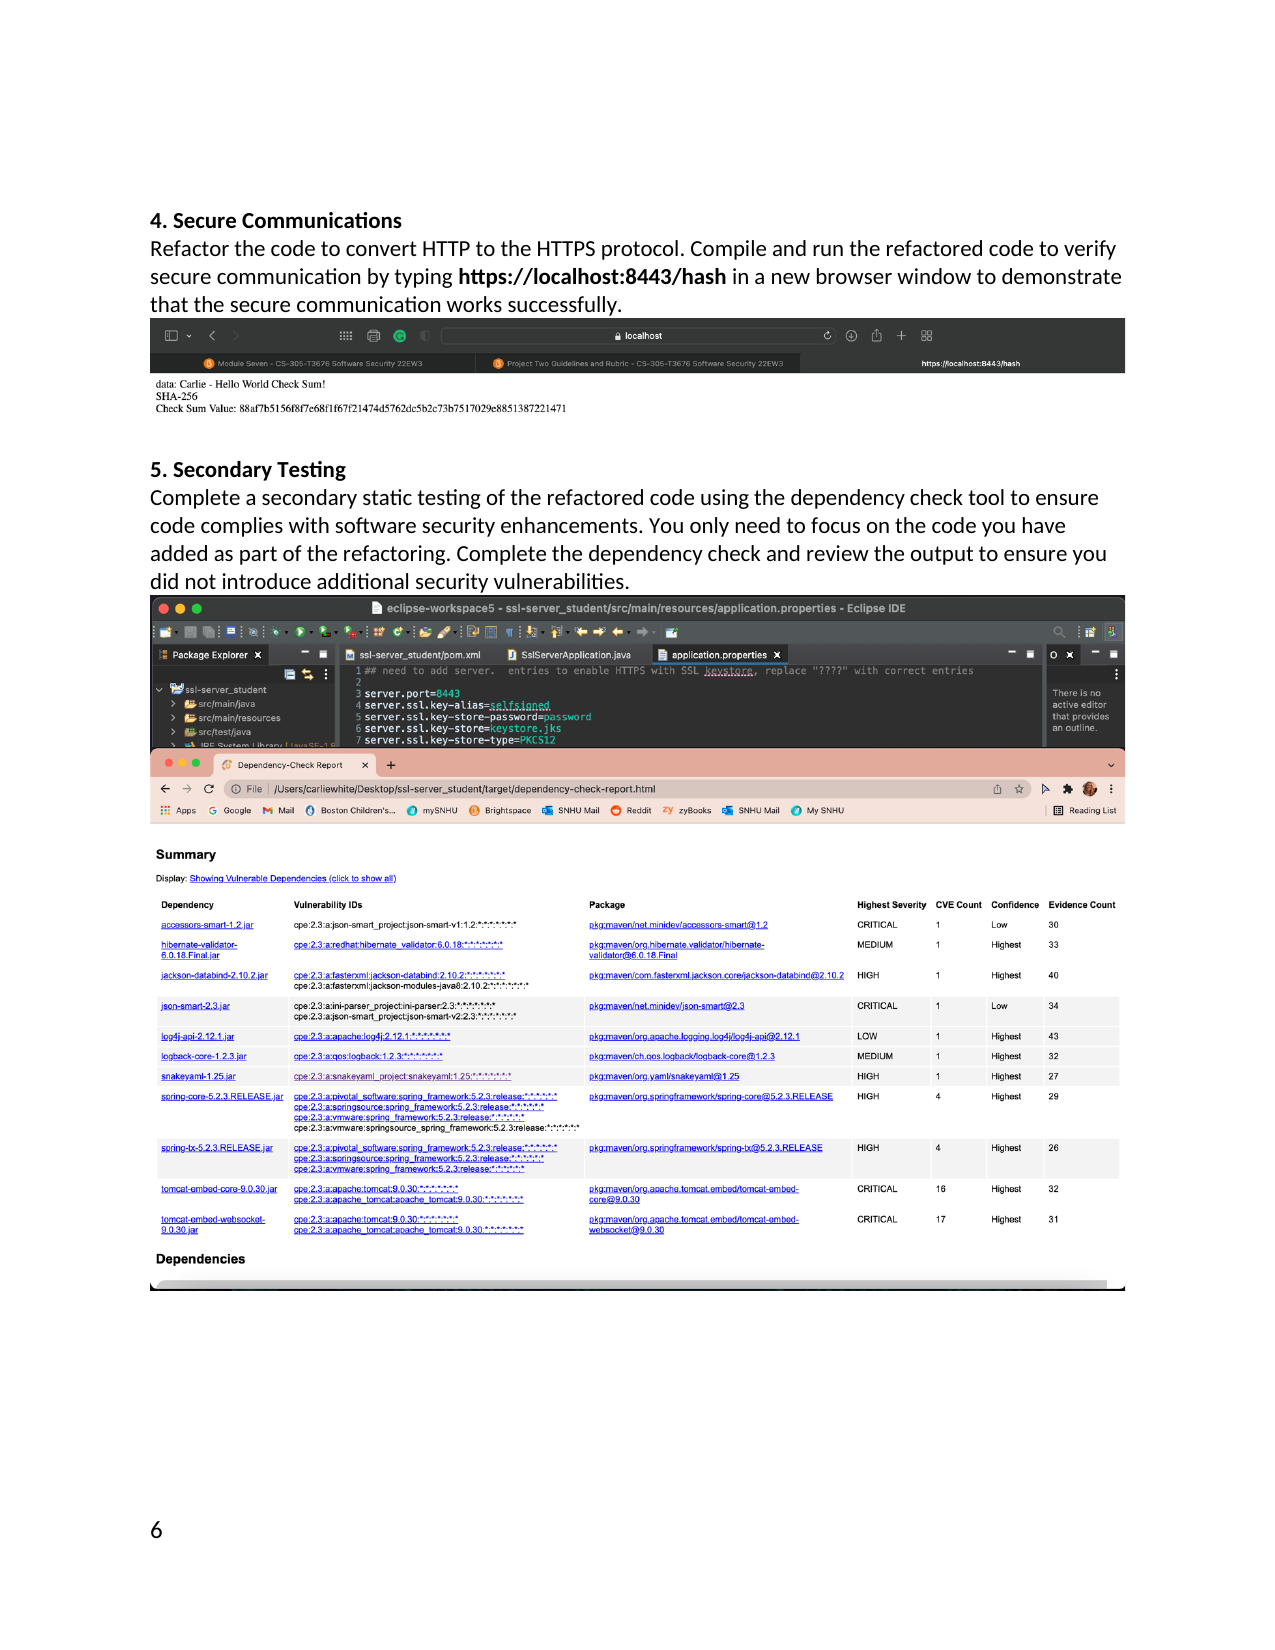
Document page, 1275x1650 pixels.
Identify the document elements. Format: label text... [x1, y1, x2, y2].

picture [150, 318, 1125, 427]
picture [150, 595, 1125, 1291]
text Refactor the code to convert HTTP to the HTTPS protocol. Compile and run the refactored code to verify secure communication by typing https://localhost:8443/hash in a new browser window to demonstrate that the secure communication works successfully. [150, 234, 1125, 318]
subtitle 4. Secure Communications [150, 206, 1125, 234]
text Complete a secondary static testing of the refactored code using the dependency check tool to ensure code complies with software security enhancements. You only need to focus on the code you have added as part of the refactoring. Complete the dependency check and review the output to ensure you did not introduce additional security vulnerabilities. [150, 483, 1125, 595]
subtitle 5. Secondary Testing [150, 455, 1125, 483]
